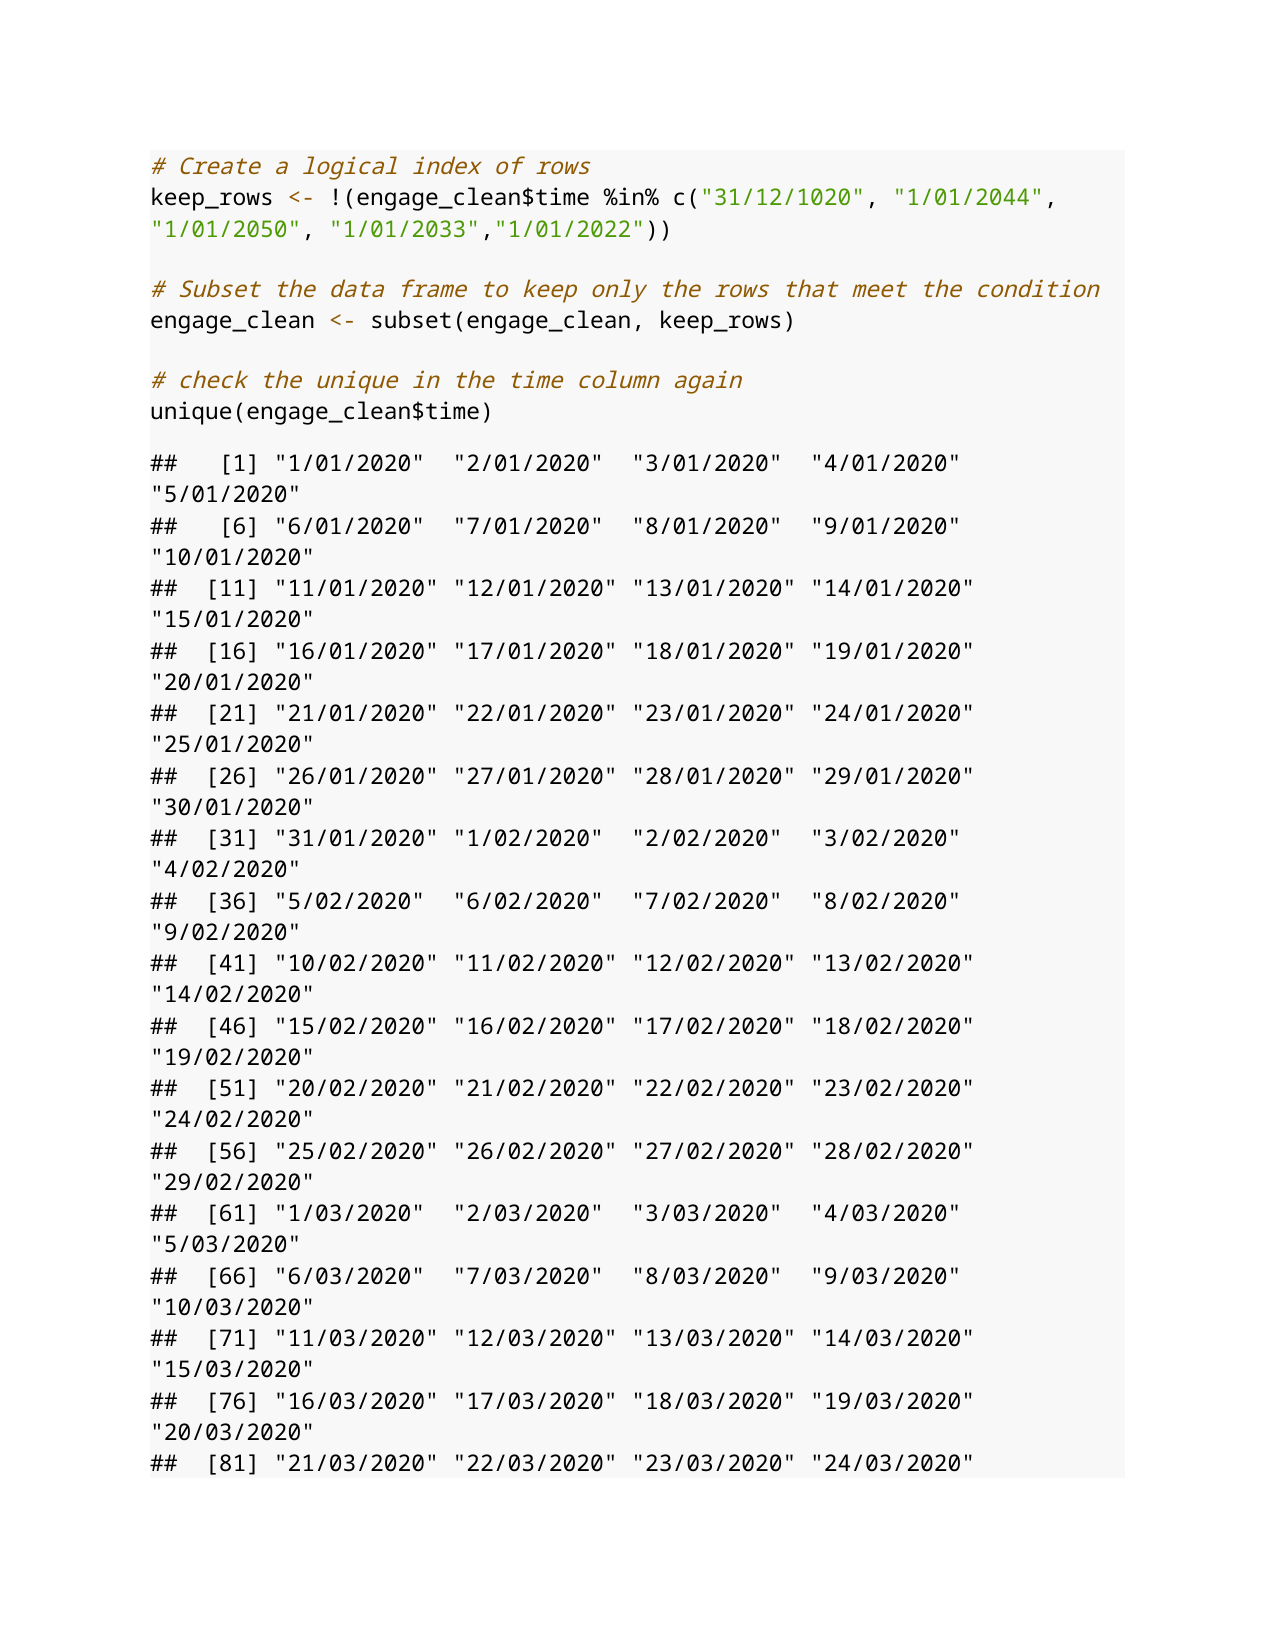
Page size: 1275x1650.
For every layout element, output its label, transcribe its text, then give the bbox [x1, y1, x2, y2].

text # Create a logical index of rows keep_rows <- !(engage_clean$time %in% c("31/12/1020", "1/01/2044", "1/01/2050", "1/01/2033","1/01/2022")) # Subset the data frame to keep only the rows that meet the condition engage_clean <- subset(engage_clean, keep_rows) # check the unique in the time column again unique(engage_clean$time) [150, 150, 1125, 426]
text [150, 447, 1125, 1478]
